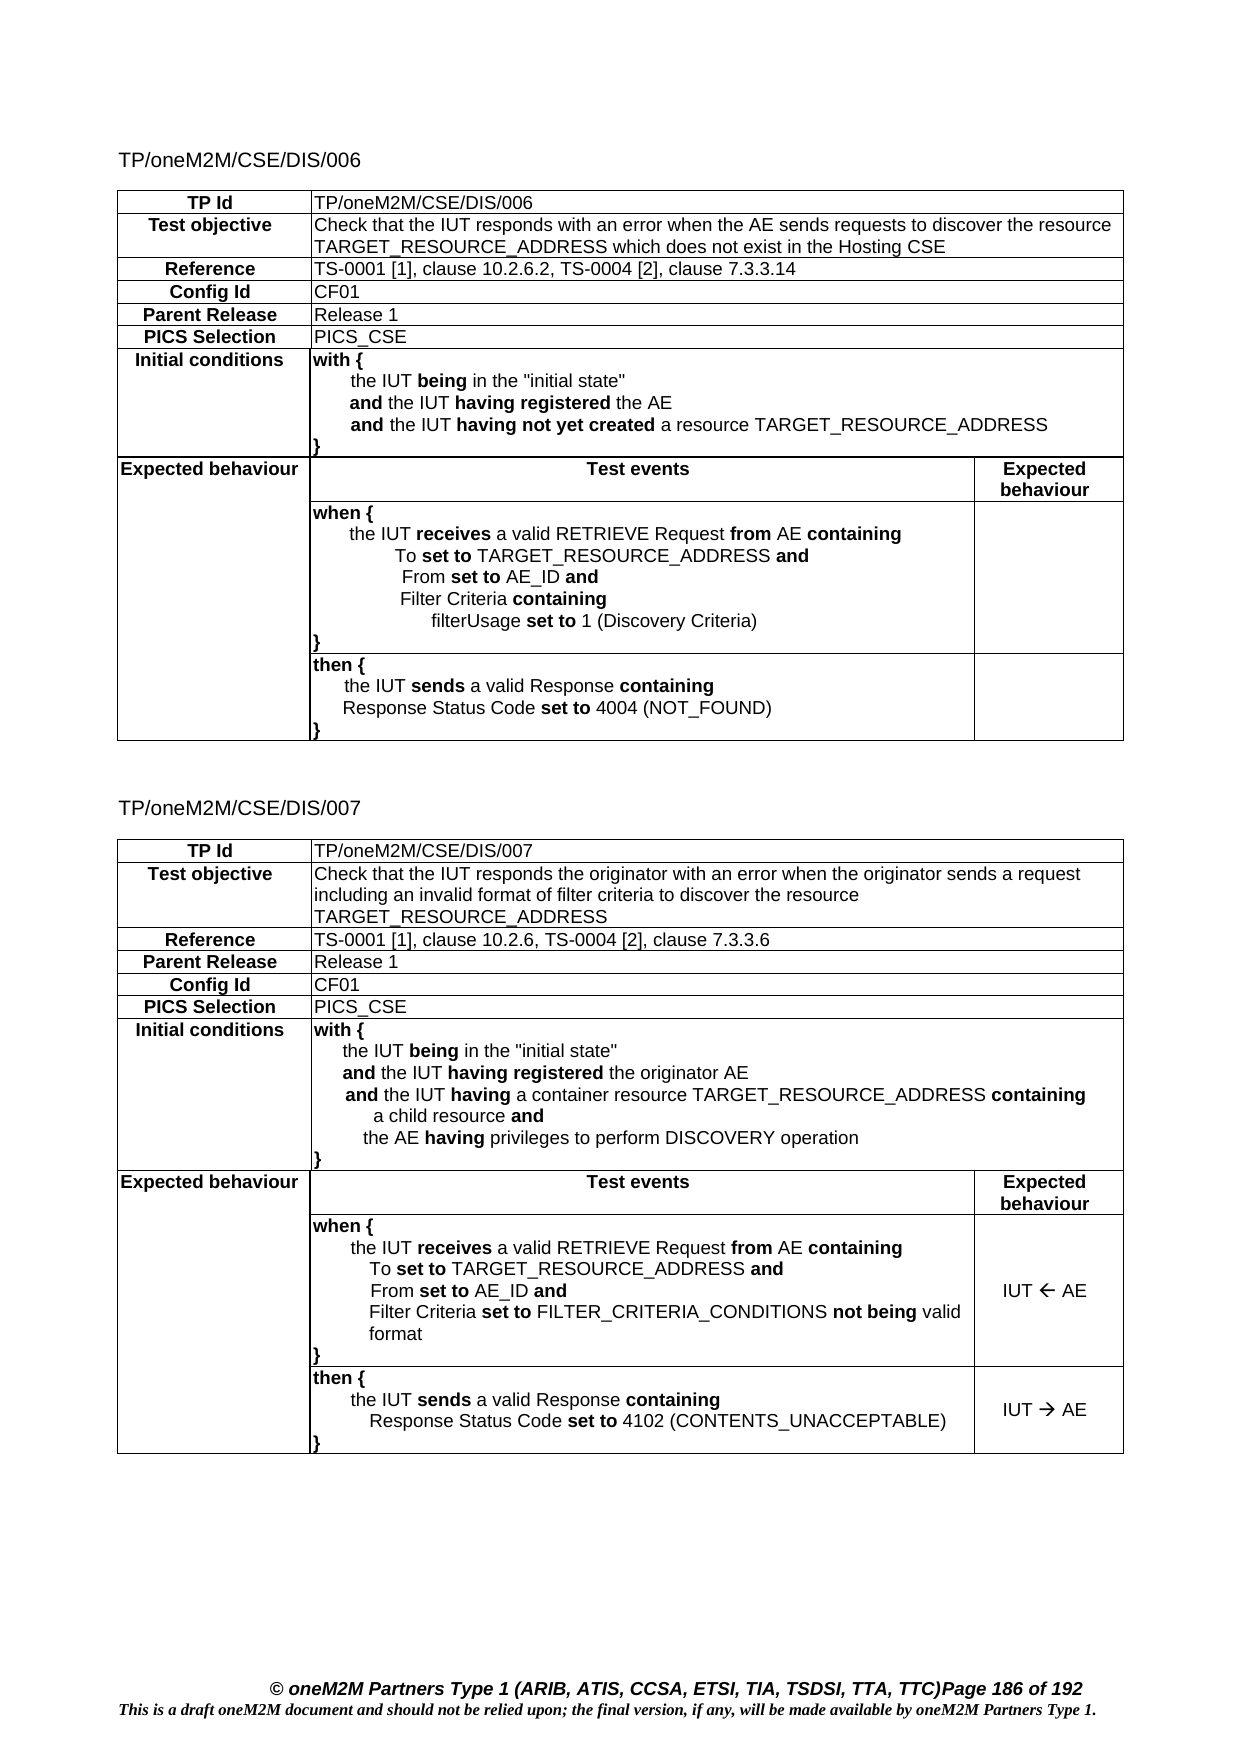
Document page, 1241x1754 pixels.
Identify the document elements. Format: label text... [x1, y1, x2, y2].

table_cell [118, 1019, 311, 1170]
text TP/oneM2M/CSE/DIS/007 [118, 796, 1122, 820]
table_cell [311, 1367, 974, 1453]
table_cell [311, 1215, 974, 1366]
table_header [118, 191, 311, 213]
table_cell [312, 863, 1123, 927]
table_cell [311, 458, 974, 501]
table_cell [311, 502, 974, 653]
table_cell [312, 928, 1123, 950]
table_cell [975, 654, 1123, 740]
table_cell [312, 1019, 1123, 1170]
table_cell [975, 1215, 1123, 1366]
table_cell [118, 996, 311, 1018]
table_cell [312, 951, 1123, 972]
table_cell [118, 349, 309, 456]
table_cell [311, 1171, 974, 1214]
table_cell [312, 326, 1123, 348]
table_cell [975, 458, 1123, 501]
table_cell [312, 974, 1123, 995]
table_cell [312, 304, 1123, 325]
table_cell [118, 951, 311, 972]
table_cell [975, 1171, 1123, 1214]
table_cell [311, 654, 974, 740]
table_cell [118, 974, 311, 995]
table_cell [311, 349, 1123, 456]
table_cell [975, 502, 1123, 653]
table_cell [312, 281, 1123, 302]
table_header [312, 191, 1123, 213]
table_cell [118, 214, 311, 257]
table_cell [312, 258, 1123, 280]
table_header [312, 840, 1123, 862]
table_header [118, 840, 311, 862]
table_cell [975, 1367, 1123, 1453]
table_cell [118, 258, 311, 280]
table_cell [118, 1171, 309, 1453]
text TP/oneM2M/CSE/DIS/006 [118, 148, 1122, 172]
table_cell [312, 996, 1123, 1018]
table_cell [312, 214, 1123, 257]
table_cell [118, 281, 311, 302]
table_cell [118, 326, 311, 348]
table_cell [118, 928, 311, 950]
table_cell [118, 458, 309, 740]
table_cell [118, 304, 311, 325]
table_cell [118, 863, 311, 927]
